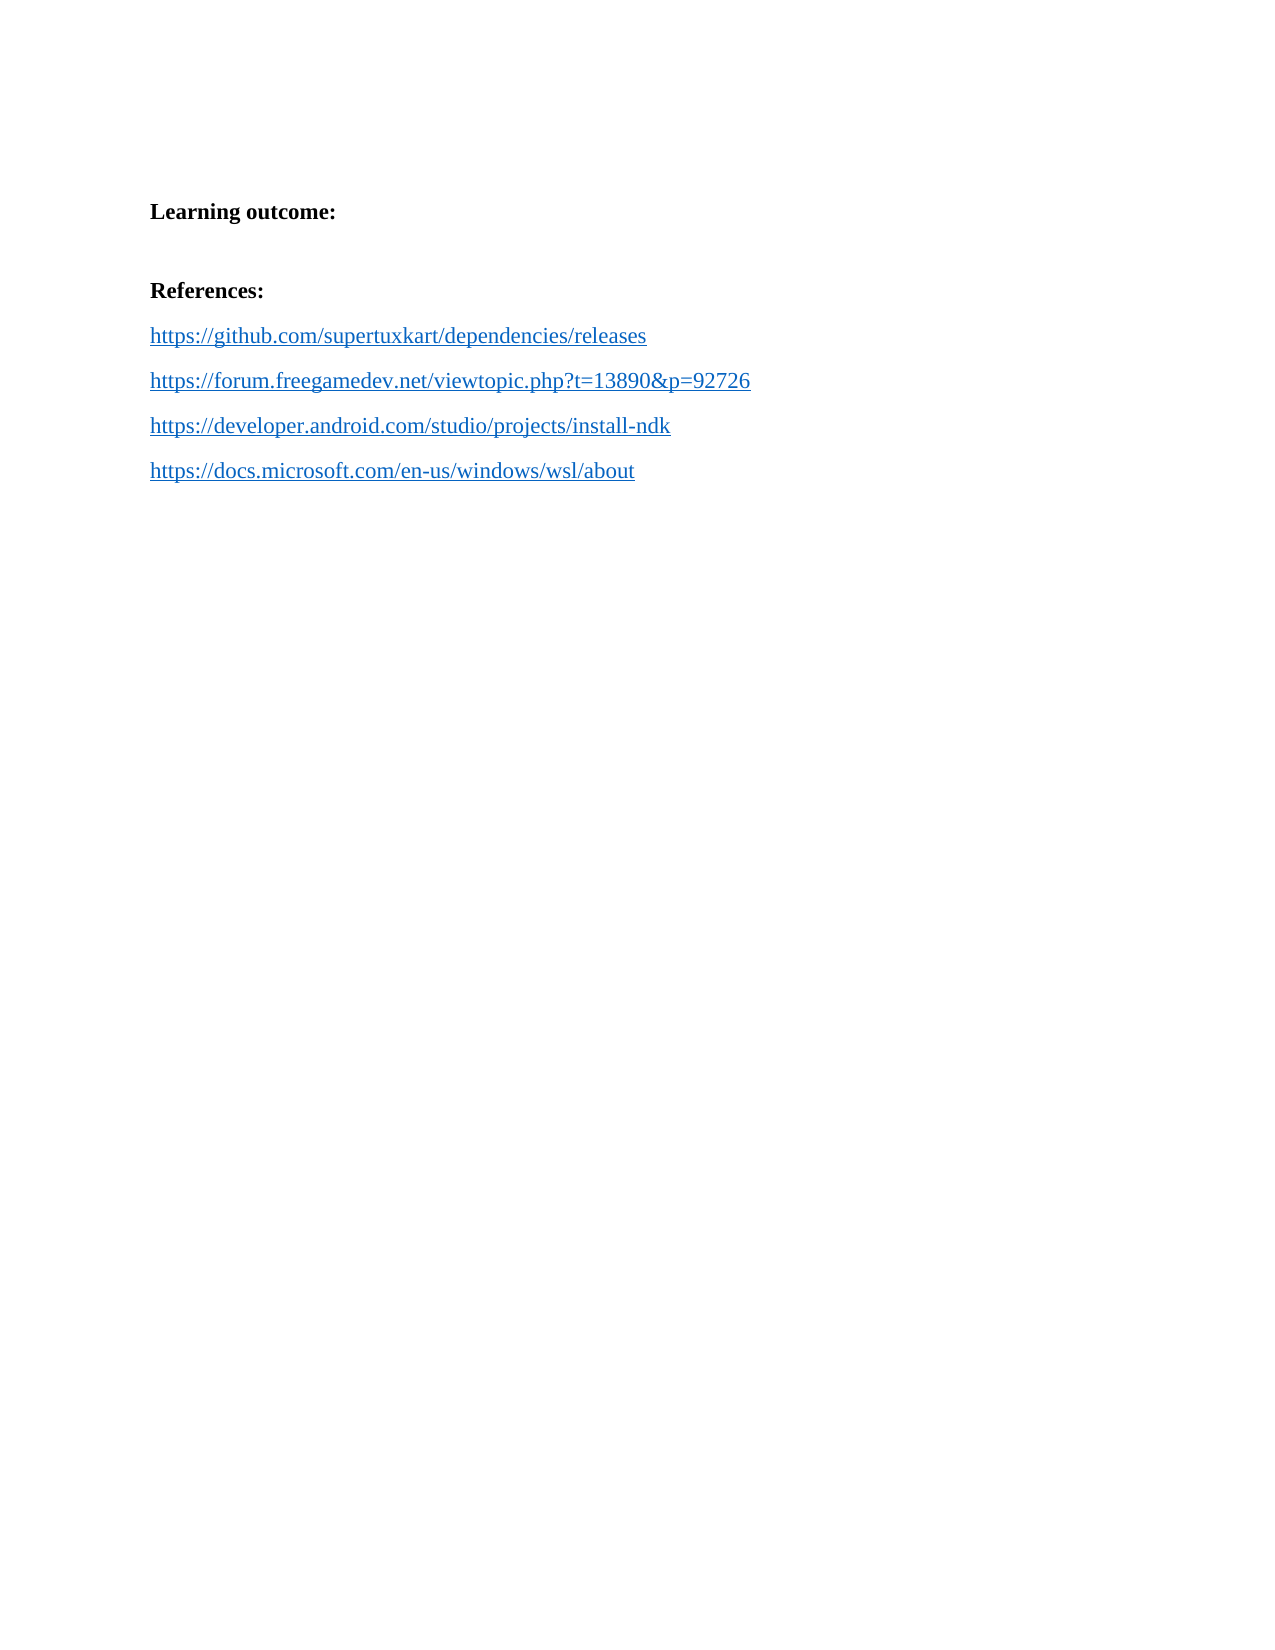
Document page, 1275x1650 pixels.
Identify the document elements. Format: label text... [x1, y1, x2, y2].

text Learning outcome: [150, 198, 1125, 224]
text References: [150, 277, 1125, 303]
text https://github.com/supertuxkart/dependencies/releases [150, 322, 1125, 348]
text https://developer.android.com/studio/projects/install-ndk [150, 412, 1125, 439]
text https://forum.freegamedev.net/viewtopic.php?t=13890&p=92726 [150, 367, 1125, 393]
text https://docs.microsoft.com/en-us/windows/wsl/about [150, 457, 1125, 484]
